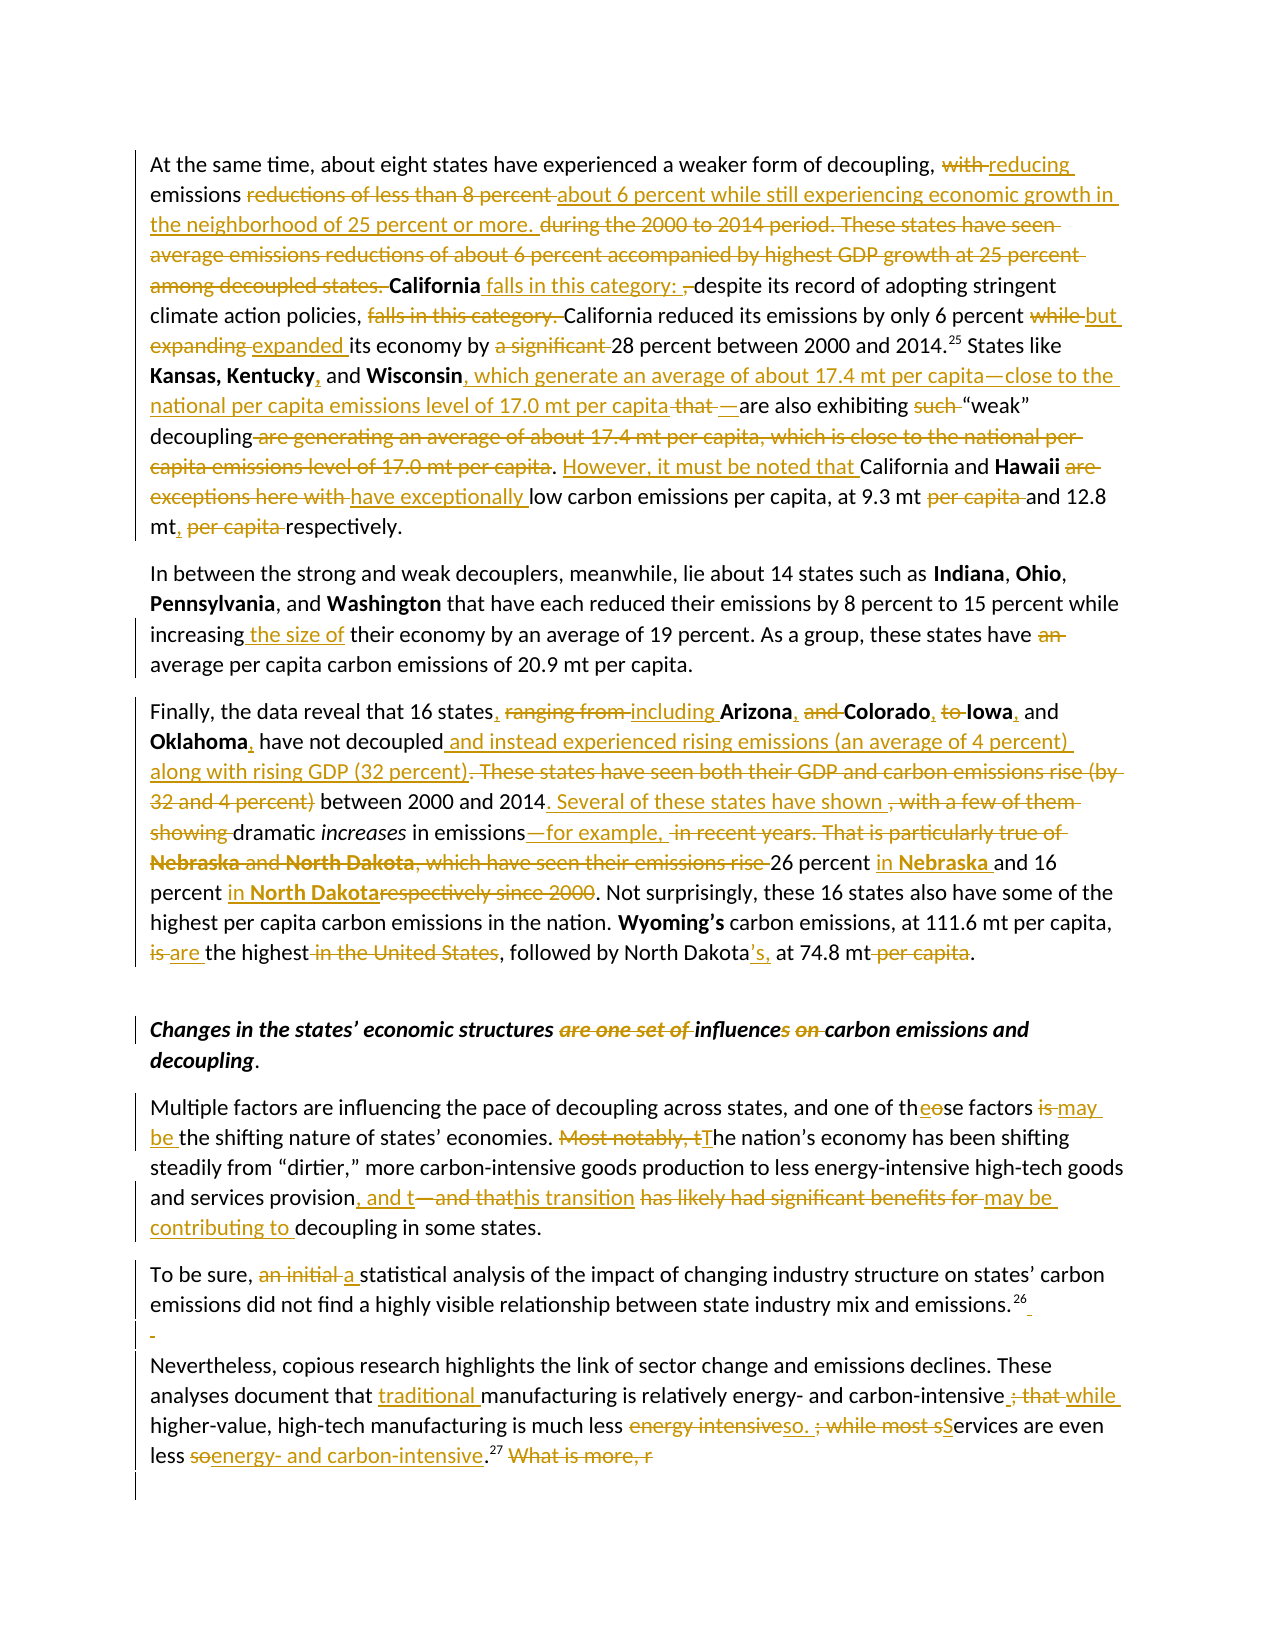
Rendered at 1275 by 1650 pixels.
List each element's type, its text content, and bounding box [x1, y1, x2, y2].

text In between the strong and weak decouplers, meanwhile, lie about 14 states such as Indiana, Ohio, Pennsylvania, and Washington that have each reduced their emissions by 8 percent to 15 percent while increasing their economy by an average of 19 percent. As a group, these states have average per capita carbon emissions of 20.9 mt per capita. [150, 559, 1125, 678]
list Finally, the data reveal that 16 states Arizona Colorado Iowa and Oklahoma have not decoupled between 2000 and 2014dramatic increases in emissions26 percent and 16 percent . Not surprisingly, these 16 states also have some of the highest per capita carbon emissions in the nation. Wyoming’s carbon emissions, at 111.6 mt per capita, the highest, followed by North Dakota at 74.8 mt. [150, 697, 1125, 967]
list To be sure, statistical analysis of the impact of changing industry structure on states’ carbon emissions did not find a highly visible relationship between state industry mix and emissions. [150, 1260, 1125, 1319]
text At the same time, about eight states have experienced a weaker form of decoupling, emissions Californiadespite its record of adopting stringent climate action policies, California reduced its emissions by only 6 percent its economy by 28 percent between 2000 and 2014. States like Kansas, Kentucky and Wisconsinare also exhibiting “weak” decoupling. California and Hawaii low carbon emissions per capita, at 9.3 mt and 12.8 mt respectively. [150, 150, 1125, 541]
text Changes in the states’ economic structures influence carbon emissions and decoupling. [150, 1016, 1125, 1074]
text Multiple factors are influencing the pace of decoupling across states, and one of thse factors the shifting nature of states’ economies. he nation’s economy has been shifting steadily from “dirtier,” more carbon-intensive goods production to less energy-intensive high-tech goods and services provision decoupling in some states. [150, 1093, 1125, 1242]
list Nevertheless, copious research highlights the link of sector change and emissions declines. These analyses document that manufacturing is relatively energy- and carbon-intensivehigher-value, high-tech manufacturing is much less ervices are even less . [150, 1351, 1125, 1470]
